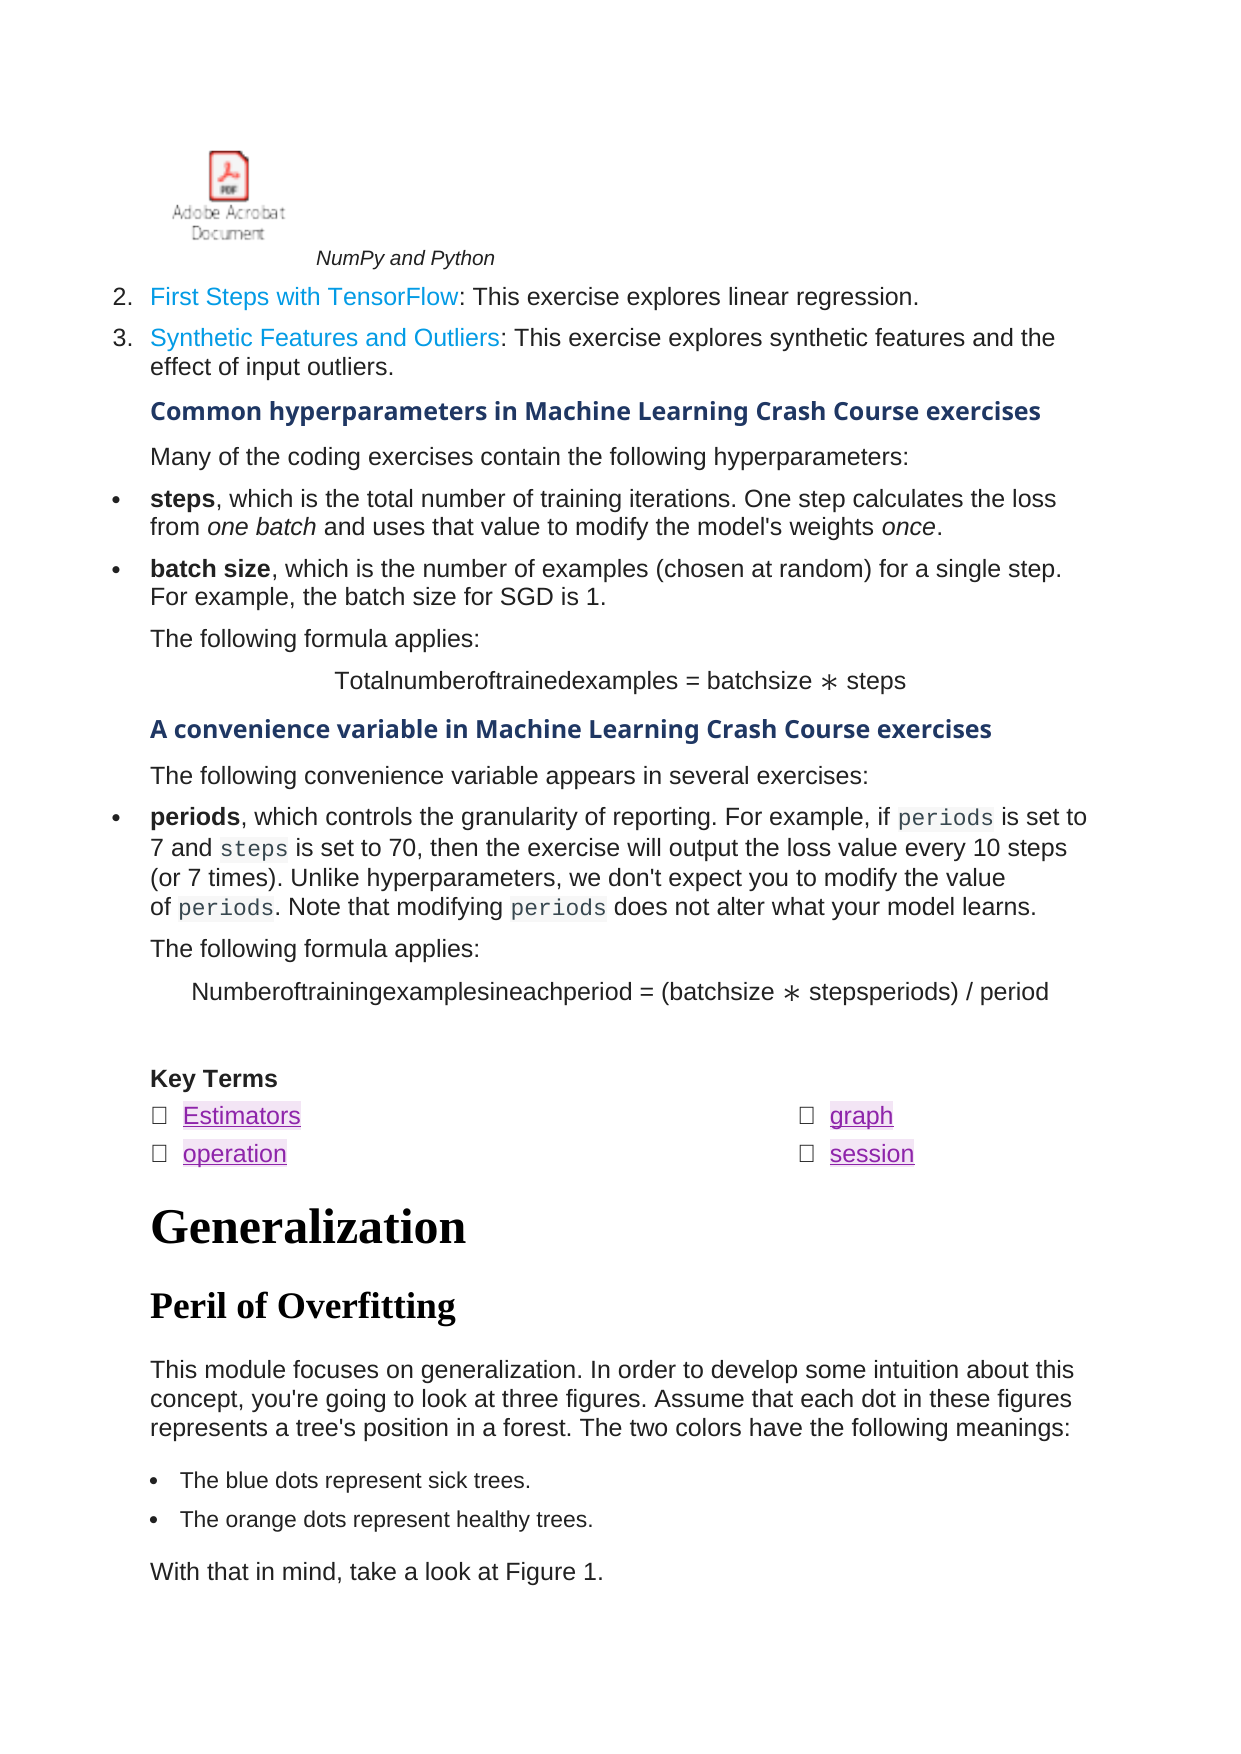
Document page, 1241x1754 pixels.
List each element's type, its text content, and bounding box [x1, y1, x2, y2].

text The following convenience variable appears in several exercises: [150, 761, 1090, 790]
table_cell  operation [150, 1130, 797, 1167]
text With that in mind, take a look at Figure 1. [150, 1557, 1090, 1586]
subtitle Common hyperparameters in Machine Learning Crash Course exercises [150, 393, 1090, 427]
text Key Terms [150, 1064, 1090, 1092]
table_cell  session [797, 1130, 1240, 1167]
list First Steps with TensorFlow: This exercise explores linear regression. [112, 282, 1090, 311]
text NumPy and Python [150, 150, 1090, 269]
list batch size, which is the number of examples (chosen at random) for a single step. For example, the batch size for SGD is 1. [112, 554, 1090, 611]
subtitle A convenience variable in Machine Learning Crash Course exercises [150, 712, 1090, 746]
table_header  graph [797, 1093, 1240, 1130]
list The orange dots represent healthy trees. [150, 1506, 1090, 1532]
text The following formula applies: [150, 934, 1090, 963]
list The blue dots represent sick trees. [150, 1467, 1090, 1493]
text This module focuses on generalization. In order to develop some intuition about this concept, you're going to look at three figures. Assume that each dot in these figures represents a tree's position in a forest. The two colors have the following meanings: [150, 1356, 1090, 1442]
text The following formula applies: [150, 624, 1090, 652]
list periods, which controls the granularity of reporting. For example, if periods is set to 7 and steps is set to 70, then the exercise will output the loss value every 10 steps (or 7 times). Unlike hyperparameters, we don't expect you to modify the value of periods. Note that modifying periods does not alter what your model learns. [112, 802, 1090, 922]
subtitle Generalization [150, 1197, 1090, 1254]
text Many of the coding exercises contain the following hyperparameters: [150, 442, 1090, 471]
list steps, which is the total number of training iterations. One step calculates the loss from one batch and uses that value to modify the model's weights once. [112, 484, 1090, 541]
subtitle Peril of Overfitting [150, 1283, 1090, 1326]
text Numberoftrainingexamplesineachperiod = (batchsize ∗ stepsperiods) / period [150, 976, 1090, 1006]
table_header  Estimators [150, 1093, 797, 1130]
text Totalnumberoftrainedexamples = batchsize ∗ steps [150, 665, 1090, 695]
list Synthetic Features and Outliers: This exercise explores synthetic features and the effect of input outliers. [112, 323, 1090, 381]
